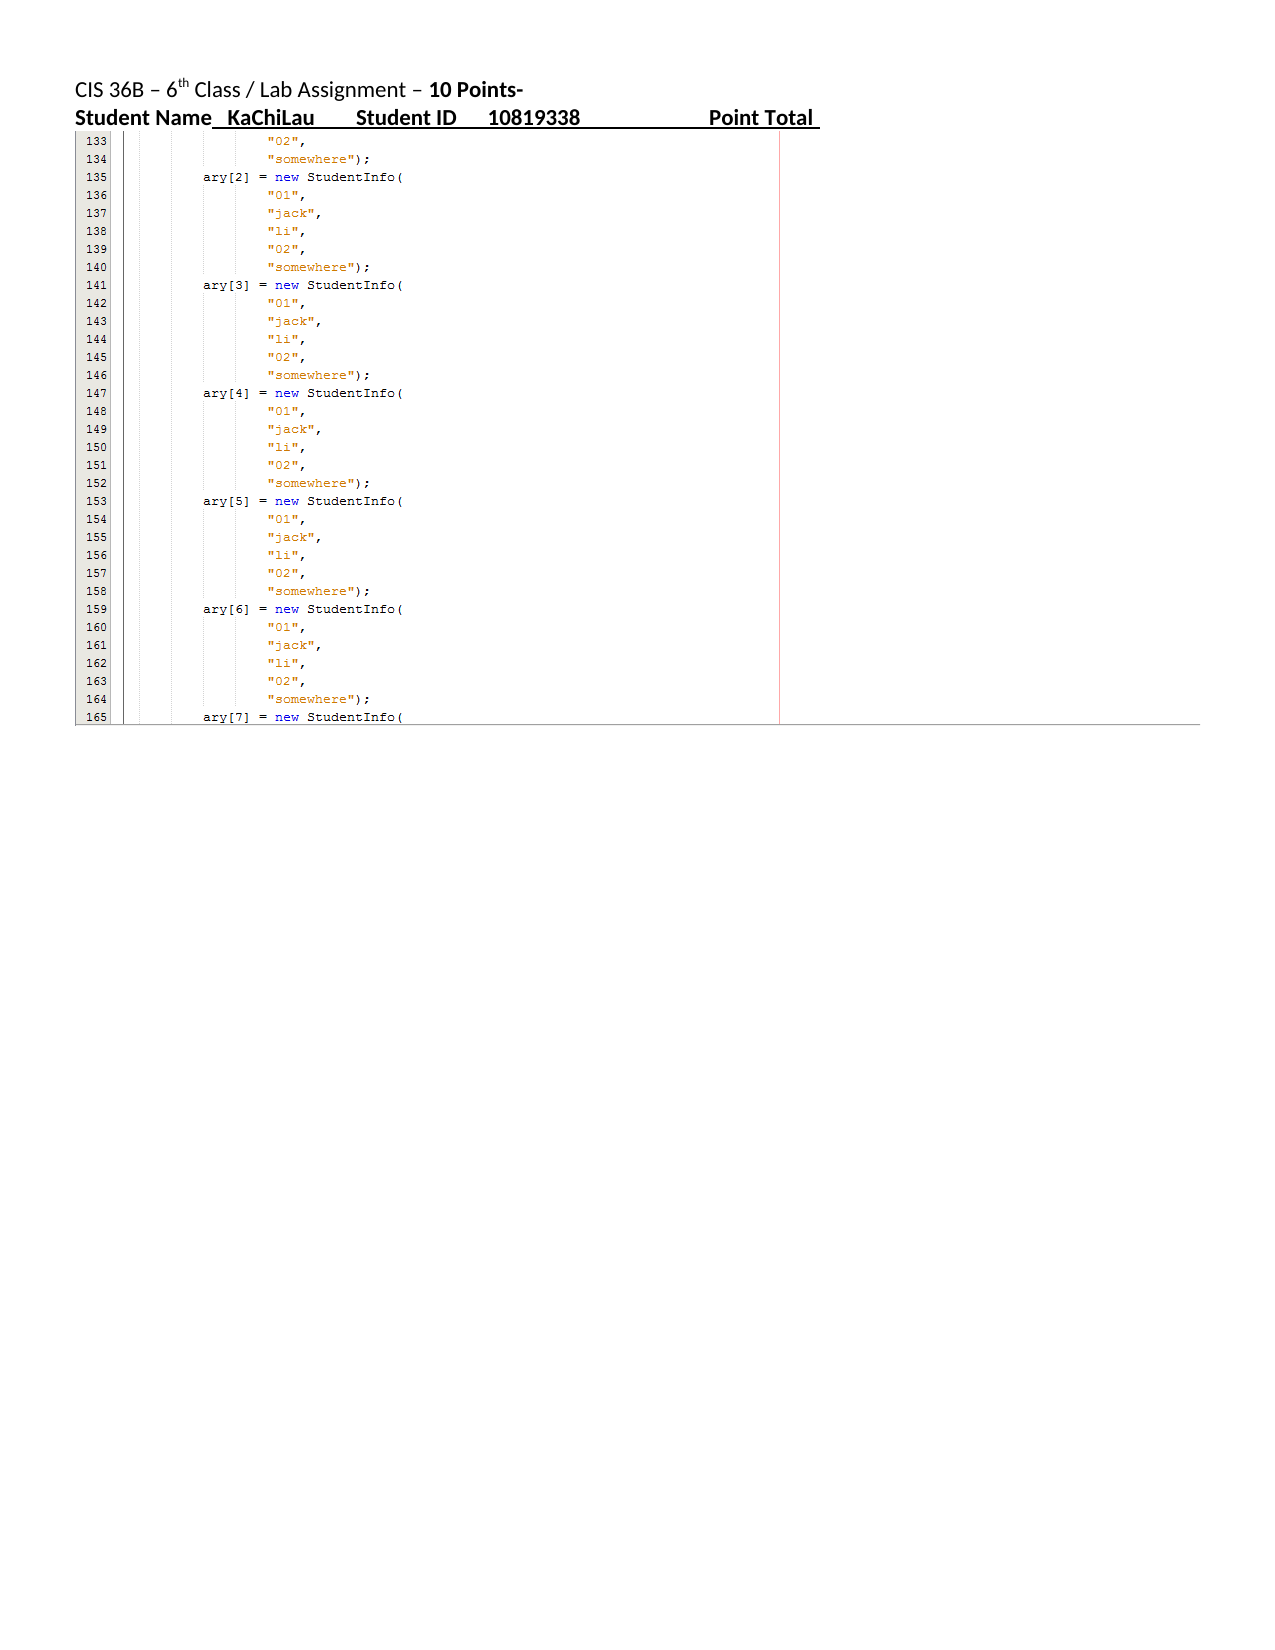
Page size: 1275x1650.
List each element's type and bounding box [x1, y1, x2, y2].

picture [75, 131, 1200, 726]
